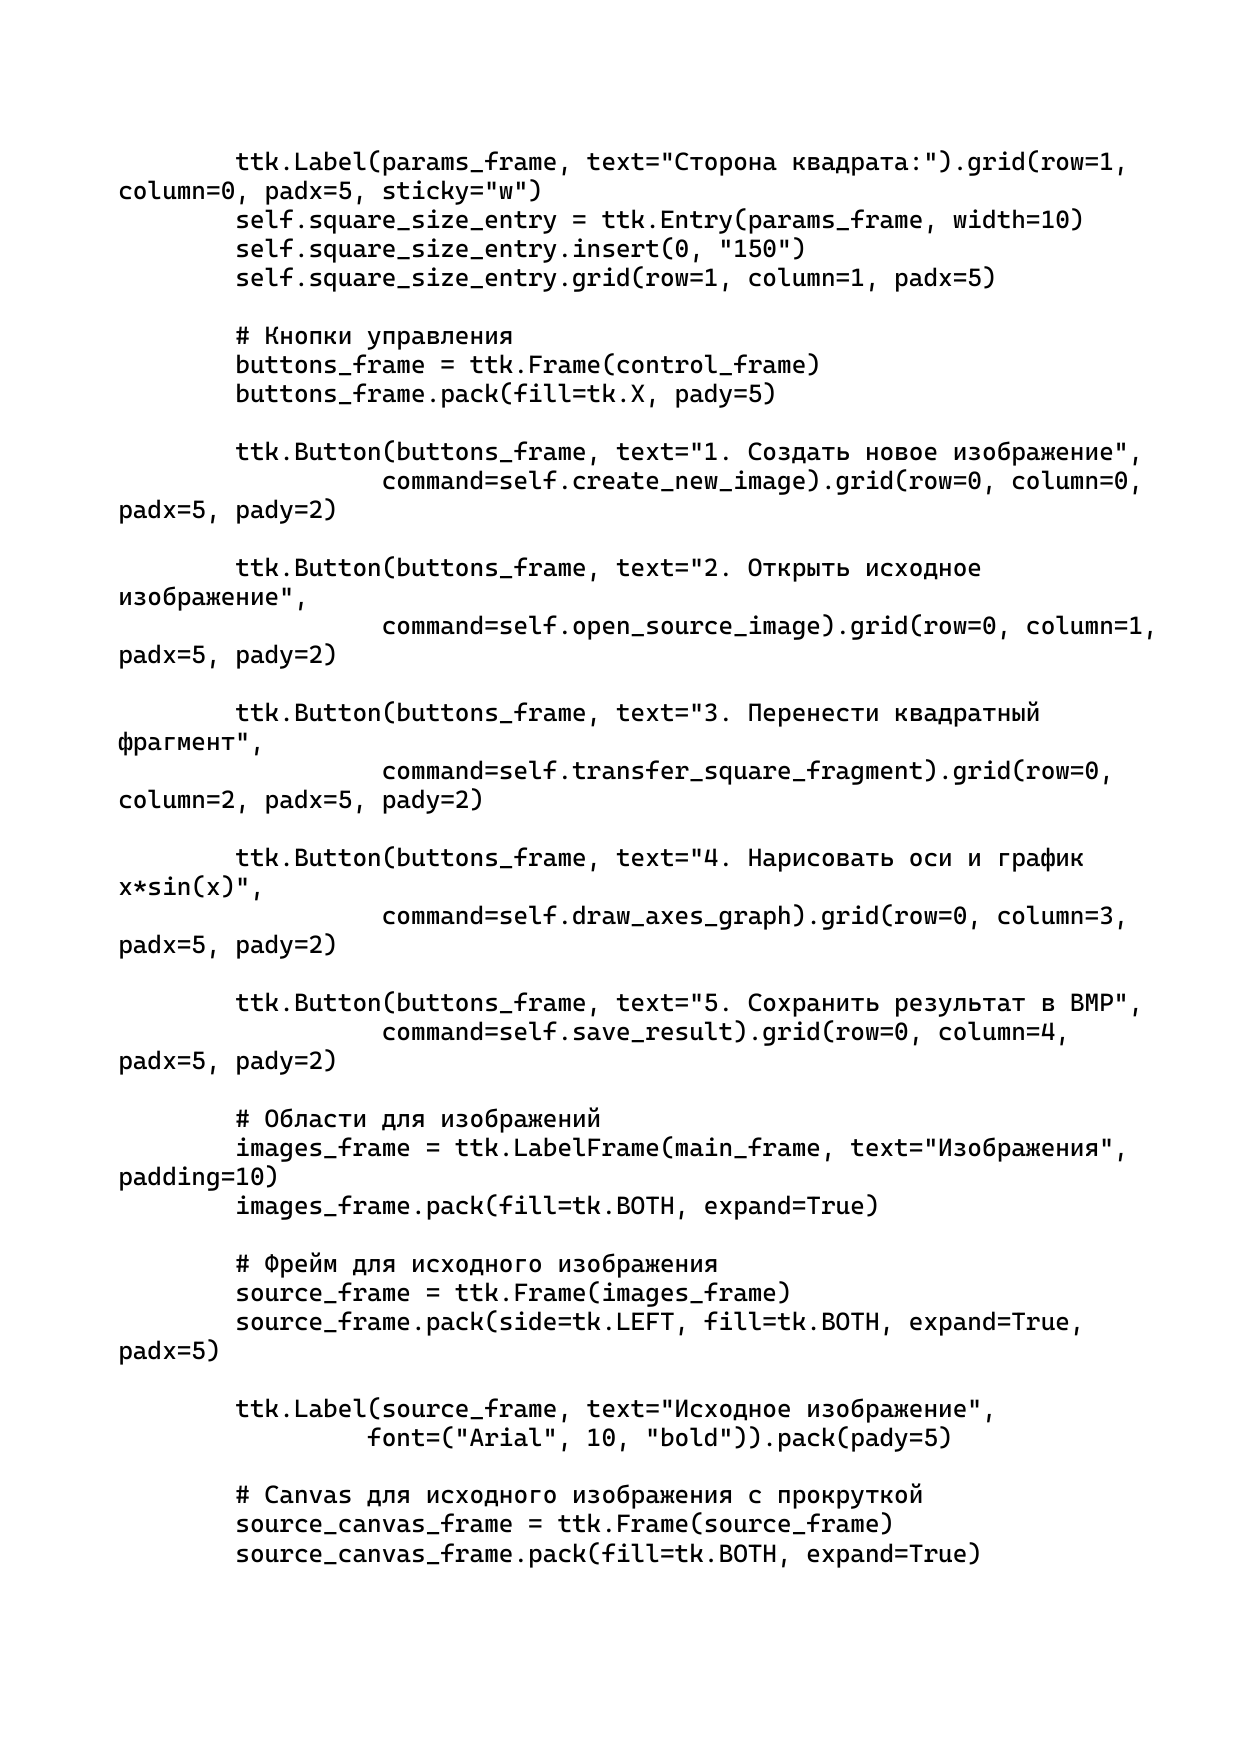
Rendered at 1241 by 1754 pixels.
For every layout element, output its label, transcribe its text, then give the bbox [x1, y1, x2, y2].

text self.square_size_entry = ttk.Entry(params_frame, width=10) [118, 205, 1181, 234]
text ttk.Button(buttons_frame, text="3. Перенести квадратный фрагмент", [118, 698, 1181, 756]
text self.square_size_entry.grid(row=1, column=1, padx=5) [118, 263, 1181, 292]
text command=self.create_new_image).grid(row=0, column=0, padx=5, pady=2) [118, 466, 1181, 524]
text # Кнопки управления [118, 321, 1181, 350]
text images_frame.pack(fill=tk.BOTH, expand=True) [118, 1191, 1181, 1220]
text command=self.save_result).grid(row=0, column=4, padx=5, pady=2) [118, 1017, 1181, 1075]
text buttons_frame.pack(fill=tk.X, pady=5) [118, 379, 1181, 408]
text command=self.draw_axes_graph).grid(row=0, column=3, padx=5, pady=2) [118, 901, 1181, 959]
text command=self.transfer_square_fragment).grid(row=0, column=2, padx=5, pady=2) [118, 756, 1181, 814]
text ttk.Label(source_frame, text="Исходное изображение", [118, 1394, 1181, 1423]
text font=("Arial", 10, "bold")).pack(pady=5) [118, 1423, 1181, 1452]
text # Canvas для исходного изображения с прокруткой [118, 1481, 1181, 1510]
text source_frame = ttk.Frame(images_frame) [118, 1278, 1181, 1307]
text # Фрейм для исходного изображения [118, 1249, 1181, 1278]
text source_frame.pack(side=tk.LEFT, fill=tk.BOTH, expand=True, padx=5) [118, 1307, 1181, 1365]
text command=self.open_source_image).grid(row=0, column=1, padx=5, pady=2) [118, 611, 1181, 669]
text ttk.Button(buttons_frame, text="4. Нарисовать оси и график x*sin(x)", [118, 843, 1181, 901]
text self.square_size_entry.insert(0, "150") [118, 234, 1181, 263]
text source_canvas_frame = ttk.Frame(source_frame) [118, 1510, 1181, 1539]
text buttons_frame = ttk.Frame(control_frame) [118, 350, 1181, 379]
text ttk.Label(params_frame, text="Сторона квадрата:").grid(row=1, column=0, padx=5, sticky="w") [118, 147, 1181, 205]
text images_frame = ttk.LabelFrame(main_frame, text="Изображения", padding=10) [118, 1133, 1181, 1191]
text ttk.Button(buttons_frame, text="1. Создать новое изображение", [118, 437, 1181, 466]
text # Области для изображений [118, 1104, 1181, 1133]
text ttk.Button(buttons_frame, text="5. Сохранить результат в BMP", [118, 988, 1181, 1017]
text ttk.Button(buttons_frame, text="2. Открыть исходное изображение", [118, 553, 1181, 611]
text source_canvas_frame.pack(fill=tk.BOTH, expand=True) [118, 1539, 1181, 1568]
